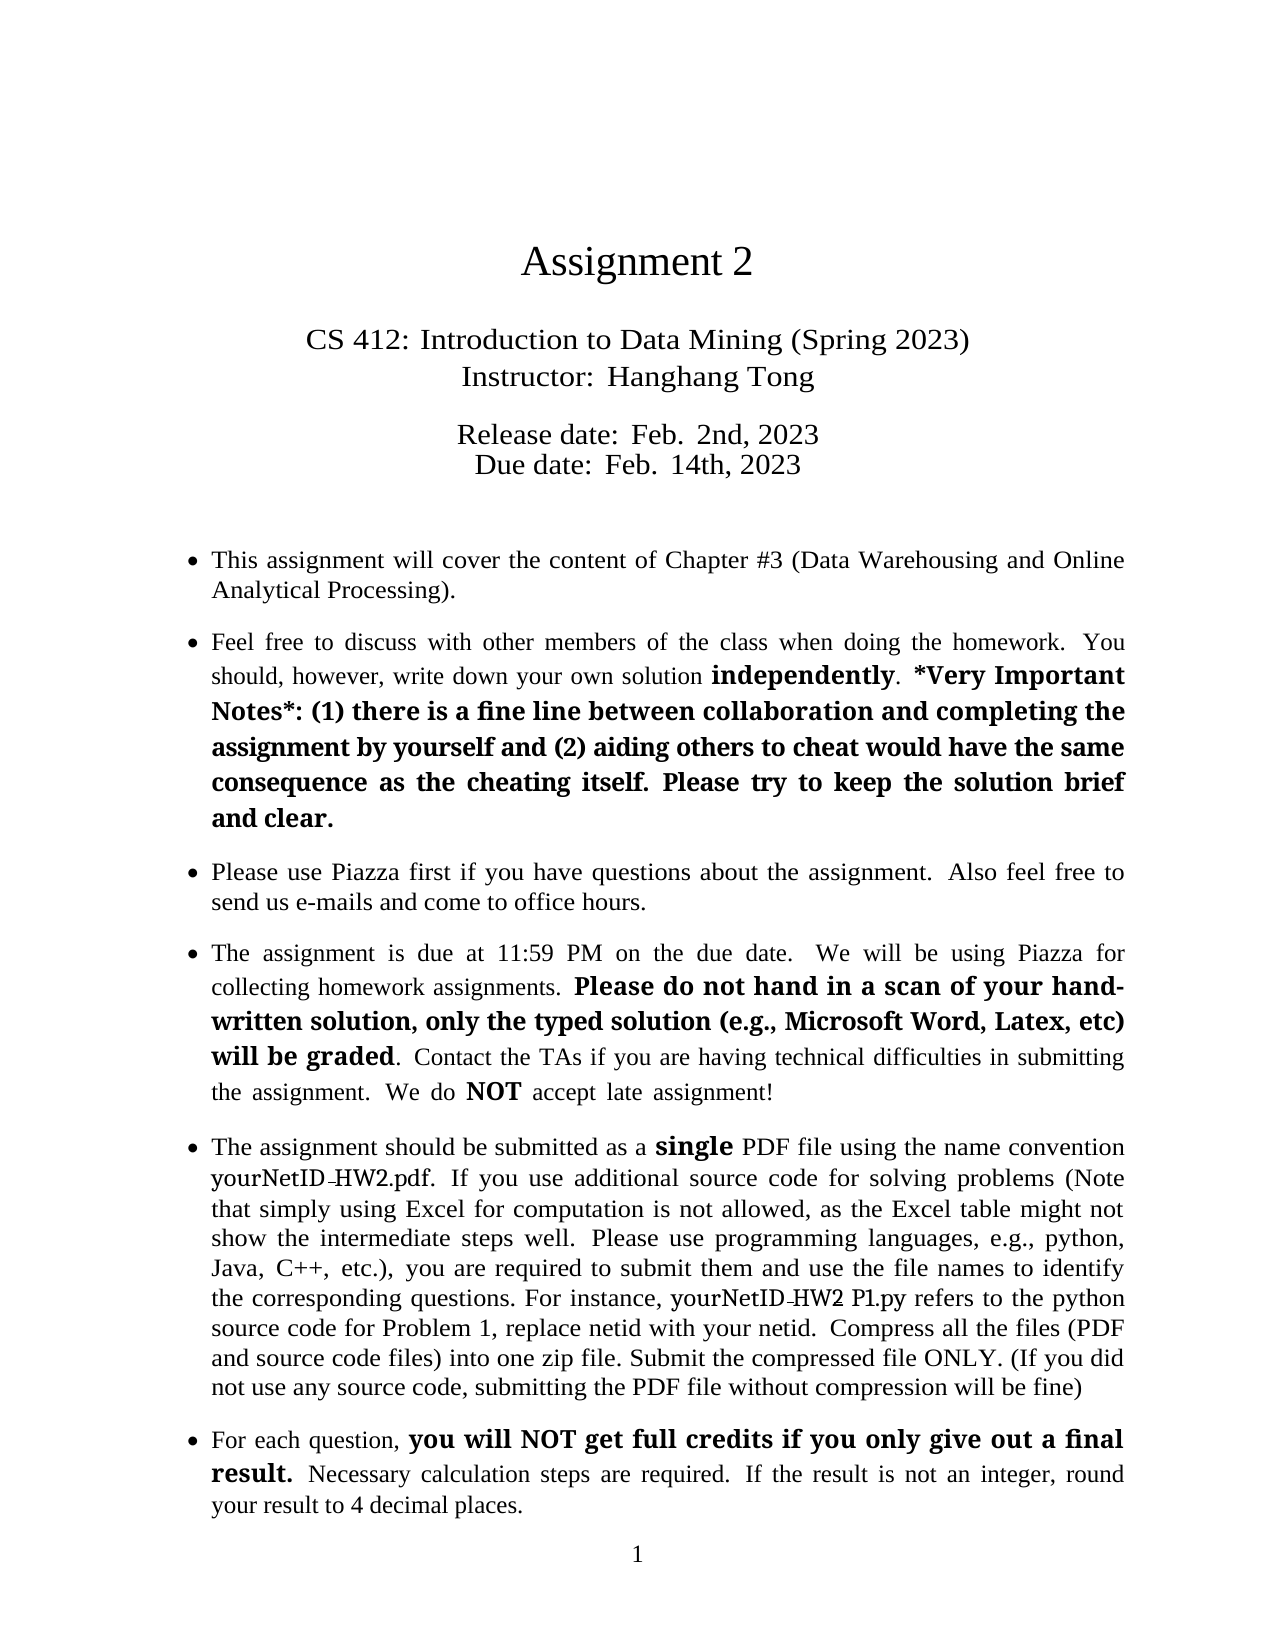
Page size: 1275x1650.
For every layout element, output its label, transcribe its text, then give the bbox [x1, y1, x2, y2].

list The assignment is due at 11:59 PM on the due date. We will be using Piazza for collecting homework assignments. Please do not hand in a scan of your hand- written solution, only the typed solution (e.g., Microsoft Word, Latex, etc) will be graded. Contact the TAs if you are having technical difficulties in submitting the assignment. We do NOT accept late assignment! [186, 937, 1125, 1108]
text Release date: Feb. 2nd, 2023 Due date: Feb. 14th, 2023 [454, 420, 821, 481]
list Feel free to discuss with other members of the class when doing the homework. You should, however, write down your own solution independently. *Very Important Notes*: (1) there is a fine line between collaboration and completing the assignment by yourself and (2) aiding others to cheat would have the same consequence as the cheating itself. Please try to keep the solution brief and clear. [186, 626, 1125, 835]
text CS 412: Introduction to Data Mining (Spring 2023) Instructor: Hanghang Tong [305, 322, 970, 393]
list This assignment will cover the content of Chapter #3 (Data Warehousing and Online Analytical Processing). [186, 544, 1125, 604]
list Please use Piazza first if you have questions about the assignment. Also feel free to send us e-mails and come to office hours. [186, 856, 1125, 915]
title Assignment 2 [305, 236, 970, 285]
list The assignment should be submitted as a single PDF file using the name convention yourNetID HW2.pdf. If you use additional source code for solving problems (Note that simply using Excel for computation is not allowed, as the Excel table might not show the intermediate steps well. Please use programming languages, e.g., python, Java, C++, etc.), you are required to submit them and use the file names to identify the corresponding questions. For instance, yourNetID HW2 P1.py refers to the python source code for Problem 1, replace netid with your netid. Compress all the files (PDF and source code files) into one zip file. Submit the compressed file ONLY. (If you did not use any source code, submitting the PDF file without compression will be fine) [186, 1128, 1125, 1401]
list For each question, you will NOT get full credits if you only give out a final result. Necessary calculation steps are required. If the result is not an integer, round your result to 4 decimal places. [186, 1421, 1125, 1519]
